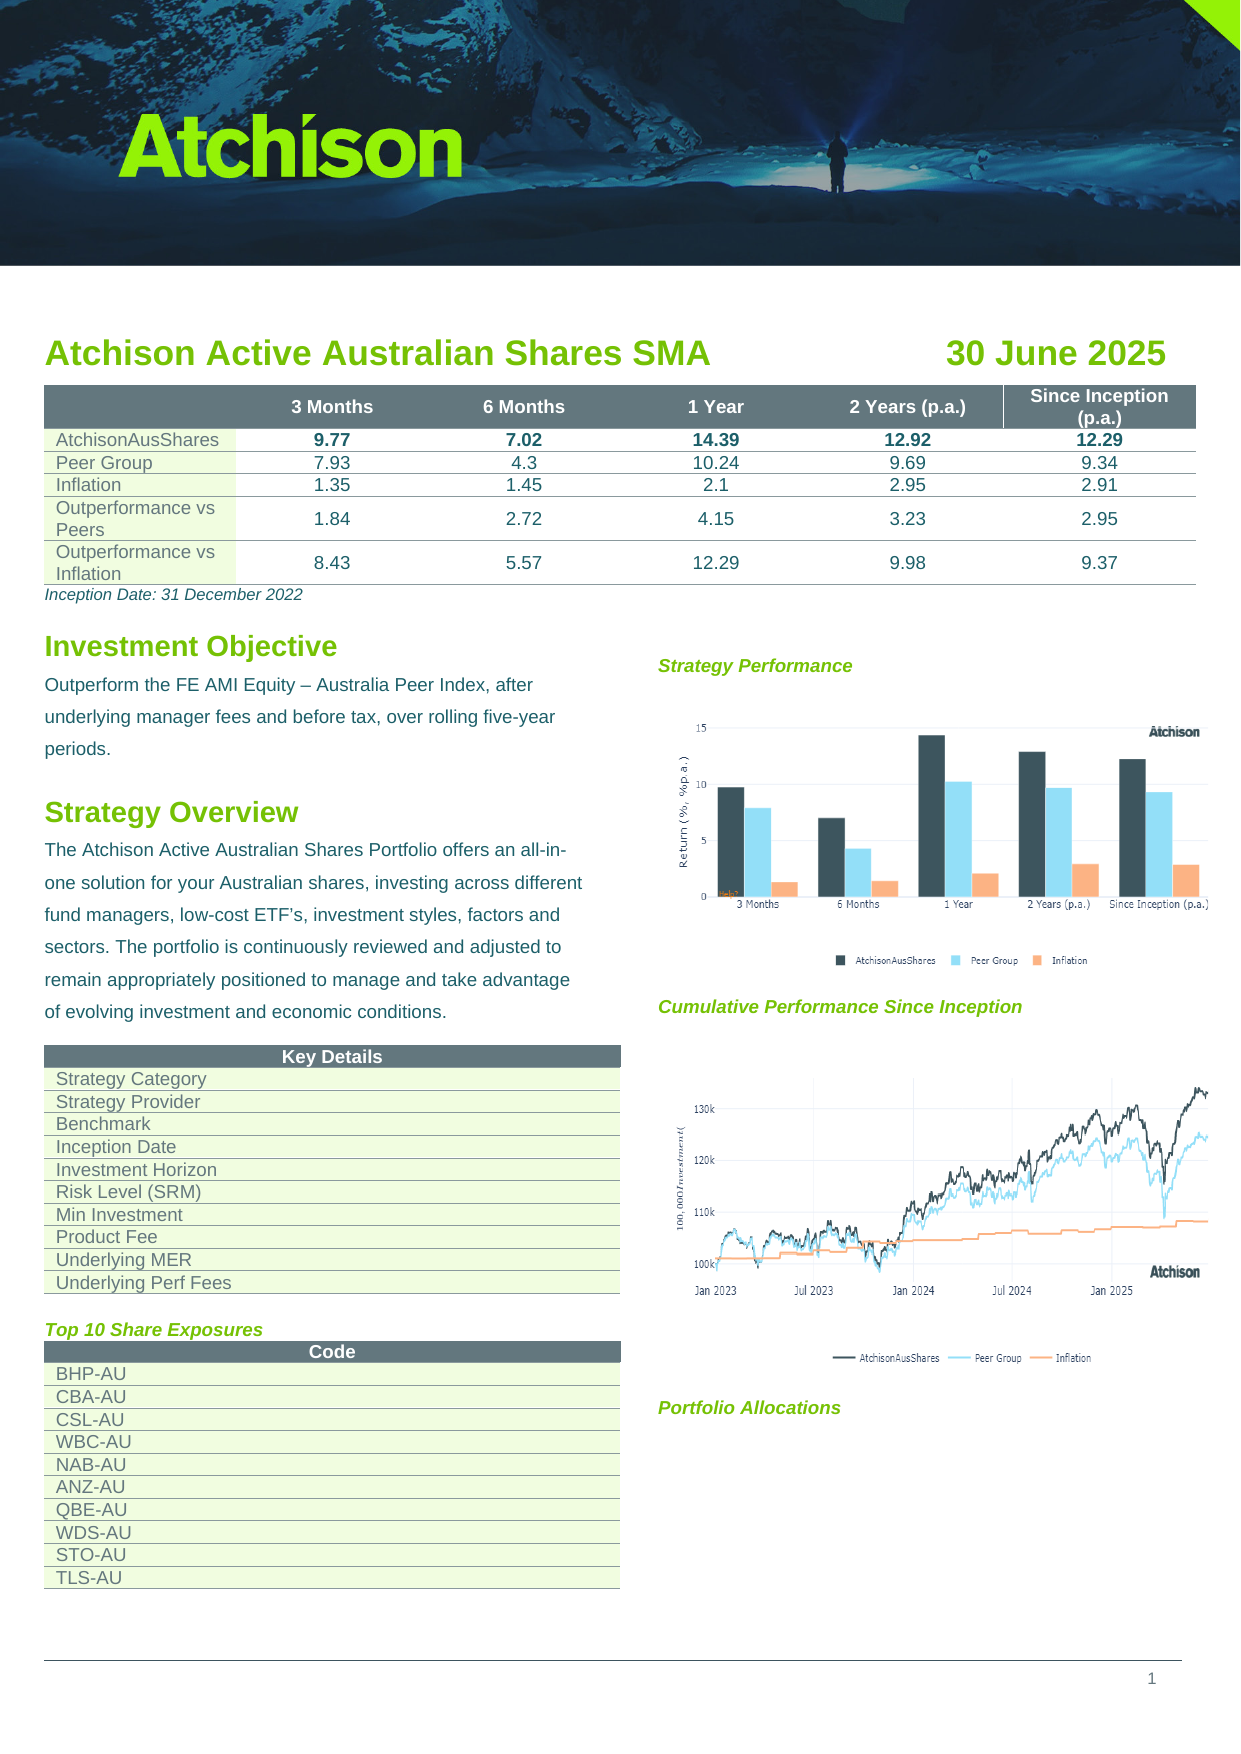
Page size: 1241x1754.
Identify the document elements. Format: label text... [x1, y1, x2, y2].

table_cell Underlying Perf Fees [44, 1271, 620, 1293]
table_cell 14.39 [620, 429, 812, 451]
table_cell 1.84 [236, 497, 428, 540]
table_cell 9.77 [236, 429, 428, 451]
table_header Since Inception (p.a.) [1004, 385, 1196, 428]
picture [0, 0, 1241, 267]
table_cell 9.34 [1004, 452, 1196, 473]
table_cell 2.91 [1004, 474, 1196, 496]
table_cell 2.95 [812, 474, 1003, 496]
table_cell STO-AU [44, 1544, 620, 1566]
table_cell 3.23 [812, 497, 1003, 540]
table_header 3 Months [236, 385, 428, 428]
table_cell 10.24 [620, 452, 812, 473]
table_cell 4.15 [620, 497, 812, 540]
table_cell 12.29 [620, 541, 812, 584]
table_cell Product Fee [44, 1226, 620, 1248]
text Outperform the FE AMI Equity – Australia Peer Index, after underlying manager fees and before tax, over rolling five-year periods. [44, 673, 583, 759]
table_cell Investment Horizon [44, 1159, 620, 1180]
table_cell 1.35 [236, 474, 428, 496]
table_cell 2.72 [428, 497, 620, 540]
table_cell Min Investment [44, 1204, 620, 1225]
picture [676, 1017, 1209, 1373]
picture [676, 676, 1209, 972]
table_header Key Details [44, 1045, 620, 1067]
subtitle Cumulative Performance Since Inception [658, 996, 1196, 1018]
table_cell Risk Level (SRM) [44, 1181, 620, 1203]
table_header Code [44, 1341, 620, 1362]
table_cell 9.98 [812, 541, 1003, 584]
table_cell Inception Date [44, 1136, 620, 1157]
table_cell Peer Group [44, 452, 236, 473]
table_cell 5.57 [428, 541, 620, 584]
table_cell 12.92 [812, 429, 1003, 451]
table_cell CSL-AU [44, 1409, 620, 1430]
table_cell 2.95 [1004, 497, 1196, 540]
text The Atchison Active Australian Shares Portfolio offers an all-in-one solution for your Australian shares, investing across different fund managers, low-cost ETF’s, investment styles, factors and sectors. The portfolio is continuously reviewed and adjusted to remain appropriately positioned to manage and take advantage of evolving investment and economic conditions. [44, 839, 583, 1022]
table_cell 9.37 [1004, 541, 1196, 584]
table_cell TLS-AU [44, 1567, 620, 1588]
table_cell 1.45 [428, 474, 620, 496]
subtitle Strategy Overview [44, 795, 583, 829]
table_cell WBC-AU [44, 1431, 620, 1453]
table_cell WDS-AU [44, 1521, 620, 1543]
table_cell Strategy Provider [44, 1091, 620, 1112]
table_cell Outperformance vs Peers [44, 497, 236, 540]
subtitle Portfolio Allocations [658, 1397, 1196, 1419]
table_cell 8.43 [236, 541, 428, 584]
table_cell 7.02 [428, 429, 620, 451]
table_cell AtchisonAusShares [44, 429, 236, 451]
subtitle Strategy Performance [658, 654, 1196, 676]
text Inception Date: 31 December 2022 [44, 585, 1196, 604]
table_cell 2.1 [620, 474, 812, 496]
table_cell Outperformance vs Inflation [44, 541, 236, 584]
table_cell 4.3 [428, 452, 620, 473]
table_cell QBE-AU [44, 1499, 620, 1520]
table_cell CBA-AU [44, 1386, 620, 1407]
table_cell 12.29 [1004, 429, 1196, 451]
table_cell Inflation [44, 474, 236, 496]
table_cell 7.93 [236, 452, 428, 473]
table_cell NAB-AU [44, 1454, 620, 1475]
table_cell 9.69 [812, 452, 1003, 473]
table_header 6 Months [428, 385, 620, 428]
table_header 2 Years (p.a.) [812, 385, 1003, 428]
subtitle Investment Objective [44, 629, 583, 663]
table_cell BHP-AU [44, 1363, 620, 1385]
table_cell Strategy Category [44, 1068, 620, 1089]
table_cell Underlying MER [44, 1249, 620, 1270]
subtitle Atchison Active Australian Shares SMA 30 June 2025 [44, 332, 1196, 372]
table_cell ANZ-AU [44, 1476, 620, 1498]
table_cell Benchmark [44, 1113, 620, 1135]
subtitle Top 10 Share Exposures [44, 1319, 583, 1341]
table_header 1 Year [620, 385, 812, 428]
table_header [44, 385, 236, 428]
